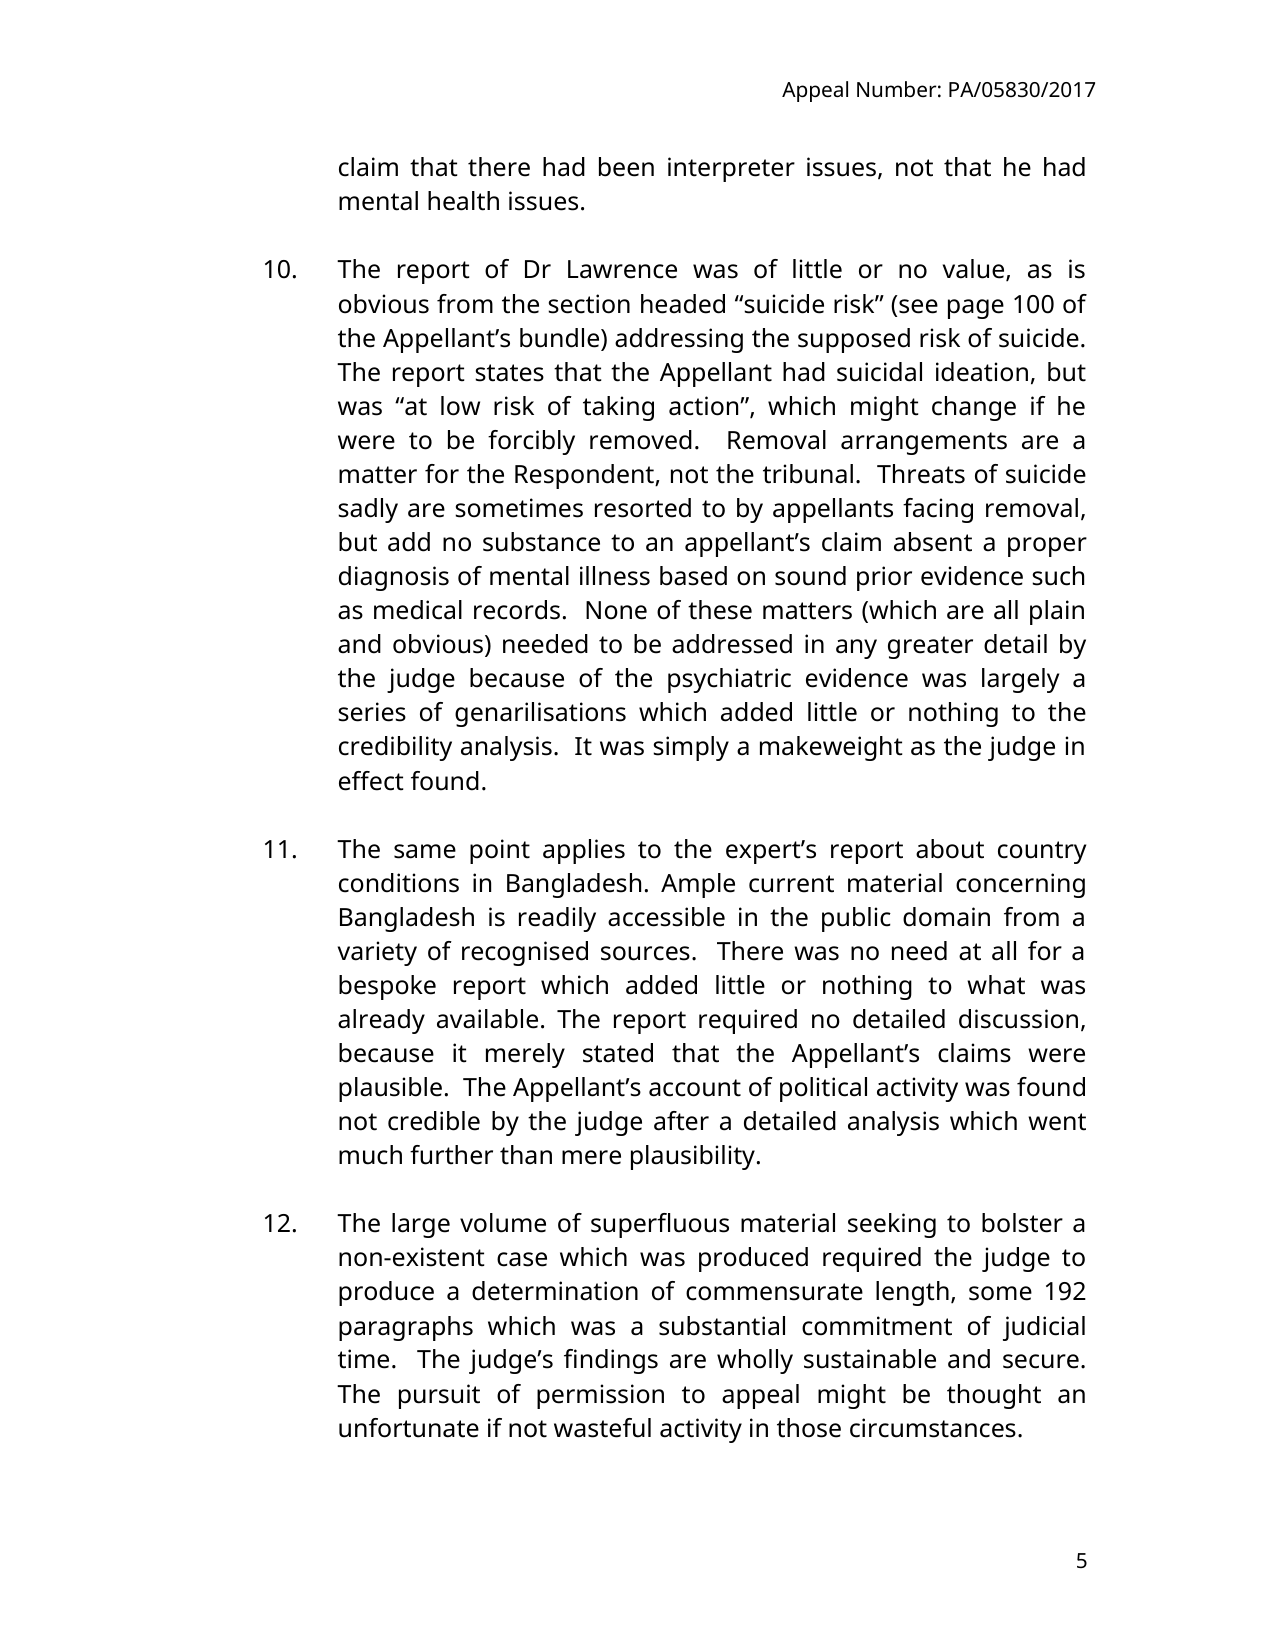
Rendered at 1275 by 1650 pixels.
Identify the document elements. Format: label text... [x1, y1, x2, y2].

text 12. The large volume of superfluous material seeking to bolster a non-existent case which was produced required the judge to produce a determination of commensurate length, some 192 paragraphs which was a substantial commitment of judicial time. The judge’s findings are wholly sustainable and secure. The pursuit of permission to appeal might be thought an unfortunate if not wasteful activity in those circumstances. [262, 1206, 1087, 1444]
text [262, 150, 1087, 218]
text 11. The same point applies to the expert’s report about country conditions in Bangladesh. Ample current material concerning Bangladesh is readily accessible in the public domain from a variety of recognised sources. There was no need at all for a bespoke report which added little or nothing to what was already available. The report required no detailed discussion, because it merely stated that the Appellant’s claims were plausible. The Appellant’s account of political activity was found not credible by the judge after a detailed analysis which went much further than mere plausibility. [262, 831, 1087, 1172]
text 10. The report of Dr Lawrence was of little or no value, as is obvious from the section headed “suicide risk” (see page 100 of the Appellant’s bundle) addressing the supposed risk of suicide. The report states that the Appellant had suicidal ideation, but was “at low risk of taking action”, which might change if he were to be forcibly removed. Removal arrangements are a matter for the Respondent, not the tribunal. Threats of suicide sadly are sometimes resorted to by appellants facing removal, but add no substance to an appellant’s claim absent a proper diagnosis of mental illness based on sound prior evidence such as medical records. None of these matters (which are all plain and obvious) needed to be addressed in any greater detail by the judge because of the psychiatric evidence was largely a series of genarilisations which added little or nothing to the credibility analysis. It was simply a makeweight as the judge in effect found. [262, 252, 1087, 797]
